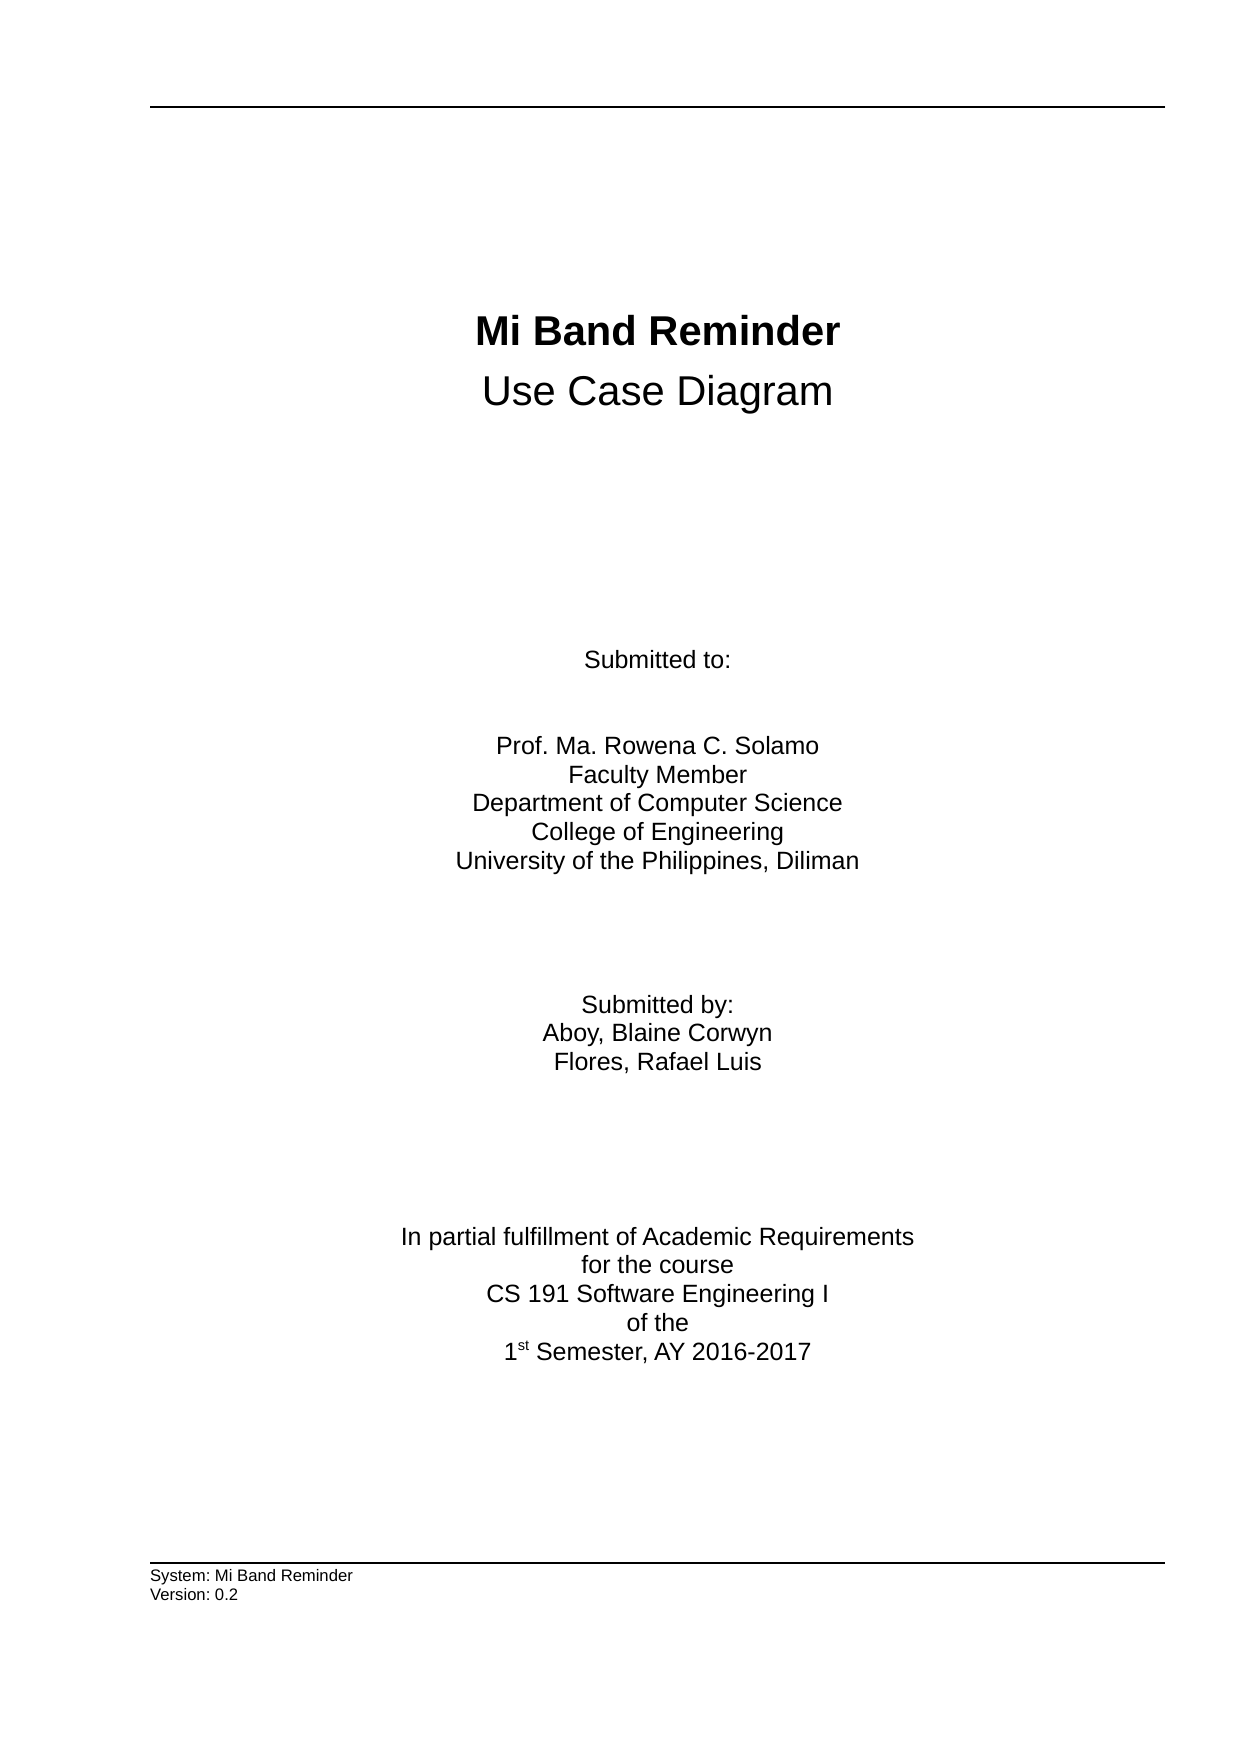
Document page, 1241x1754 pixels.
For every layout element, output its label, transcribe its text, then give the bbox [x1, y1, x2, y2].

text 1st Semester, AY 2016-2017 [150, 1337, 1165, 1365]
text Flores, Rafael Luis [150, 1047, 1165, 1076]
text Faculty Member [150, 759, 1165, 788]
text Aboy, Blaine Corwyn [150, 1018, 1165, 1047]
text University of the Philippines, Diliman [150, 846, 1165, 874]
text for the course [150, 1250, 1165, 1279]
text Prof. Ma. Rowena C. Solamo [150, 731, 1165, 759]
text Use Case Diagram [150, 367, 1165, 414]
text College of Engineering [150, 817, 1165, 846]
text Submitted to: [150, 644, 1165, 673]
text Submitted by: [150, 989, 1165, 1018]
text of the [150, 1308, 1165, 1337]
subtitle Mi Band Reminder [150, 306, 1165, 354]
text In partial fulfillment of Academic Requirements [150, 1222, 1165, 1250]
text CS 191 Software Engineering I [150, 1279, 1165, 1308]
text Department of Computer Science [150, 788, 1165, 817]
